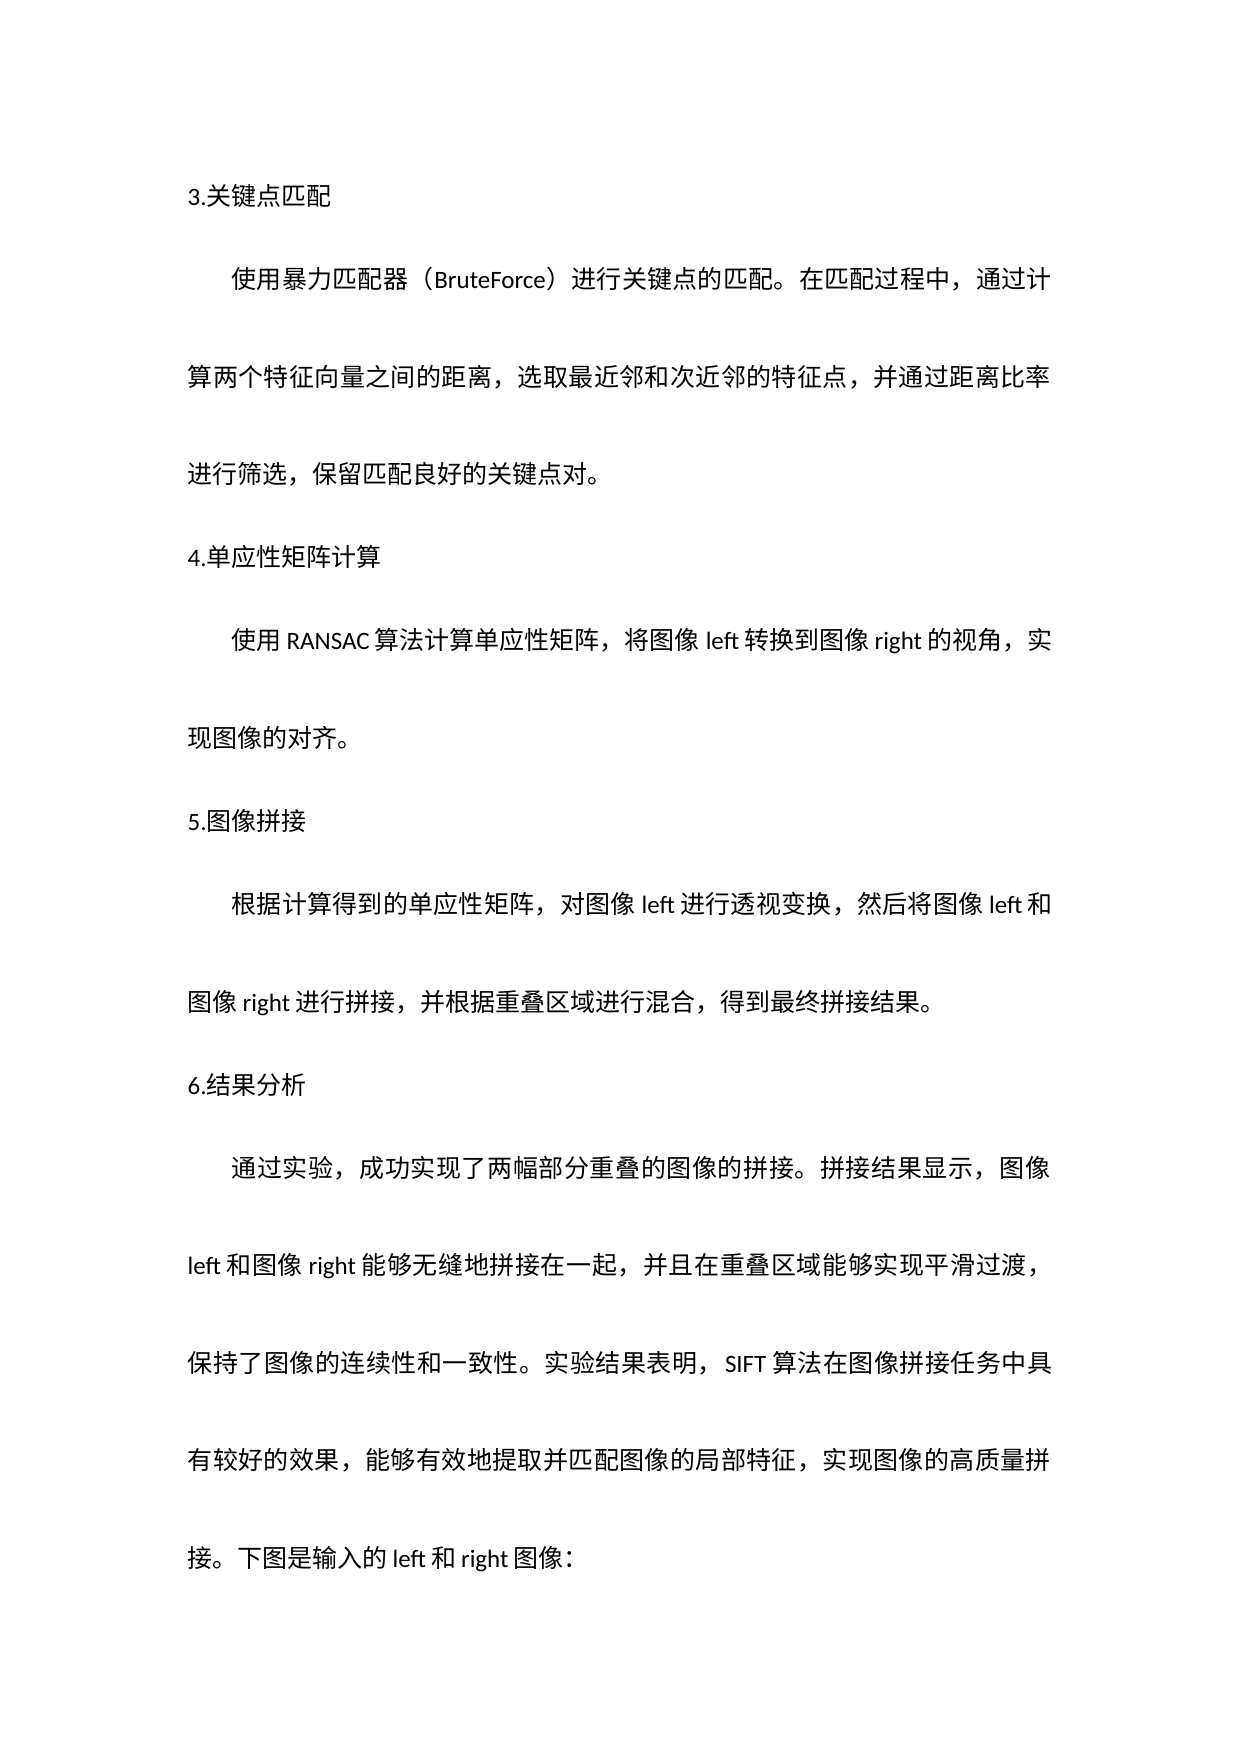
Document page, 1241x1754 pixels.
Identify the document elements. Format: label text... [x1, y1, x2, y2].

text 4.单应性矩阵计算 [187, 523, 1053, 588]
text 通过实验，成功实现了两幅部分重叠的图像的拼接。拼接结果显示，图像left和图像right能够无缝地拼接在一起，并且在重叠区域能够实现平滑过渡，保持了图像的连续性和一致性。实验结果表明，SIFT算法在图像拼接任务中具有较好的效果，能够有效地提取并匹配图像的局部特征，实现图像的高质量拼接。下图是输入的left和right图像： [187, 1134, 1053, 1589]
text 使用暴力匹配器（BruteForce）进行关键点的匹配。在匹配过程中，通过计算两个特征向量之间的距离，选取最近邻和次近邻的特征点，并通过距离比率进行筛选，保留匹配良好的关键点对。 [187, 245, 1053, 505]
text 3.关键点匹配 [187, 162, 1053, 227]
text 使用RANSAC算法计算单应性矩阵，将图像left转换到图像right的视角，实现图像的对齐。 [187, 606, 1053, 769]
text 根据计算得到的单应性矩阵，对图像left进行透视变换，然后将图像left和图像right进行拼接，并根据重叠区域进行混合，得到最终拼接结果。 [187, 870, 1053, 1033]
text 5.图像拼接 [187, 787, 1053, 852]
text 6.结果分析 [187, 1051, 1053, 1116]
